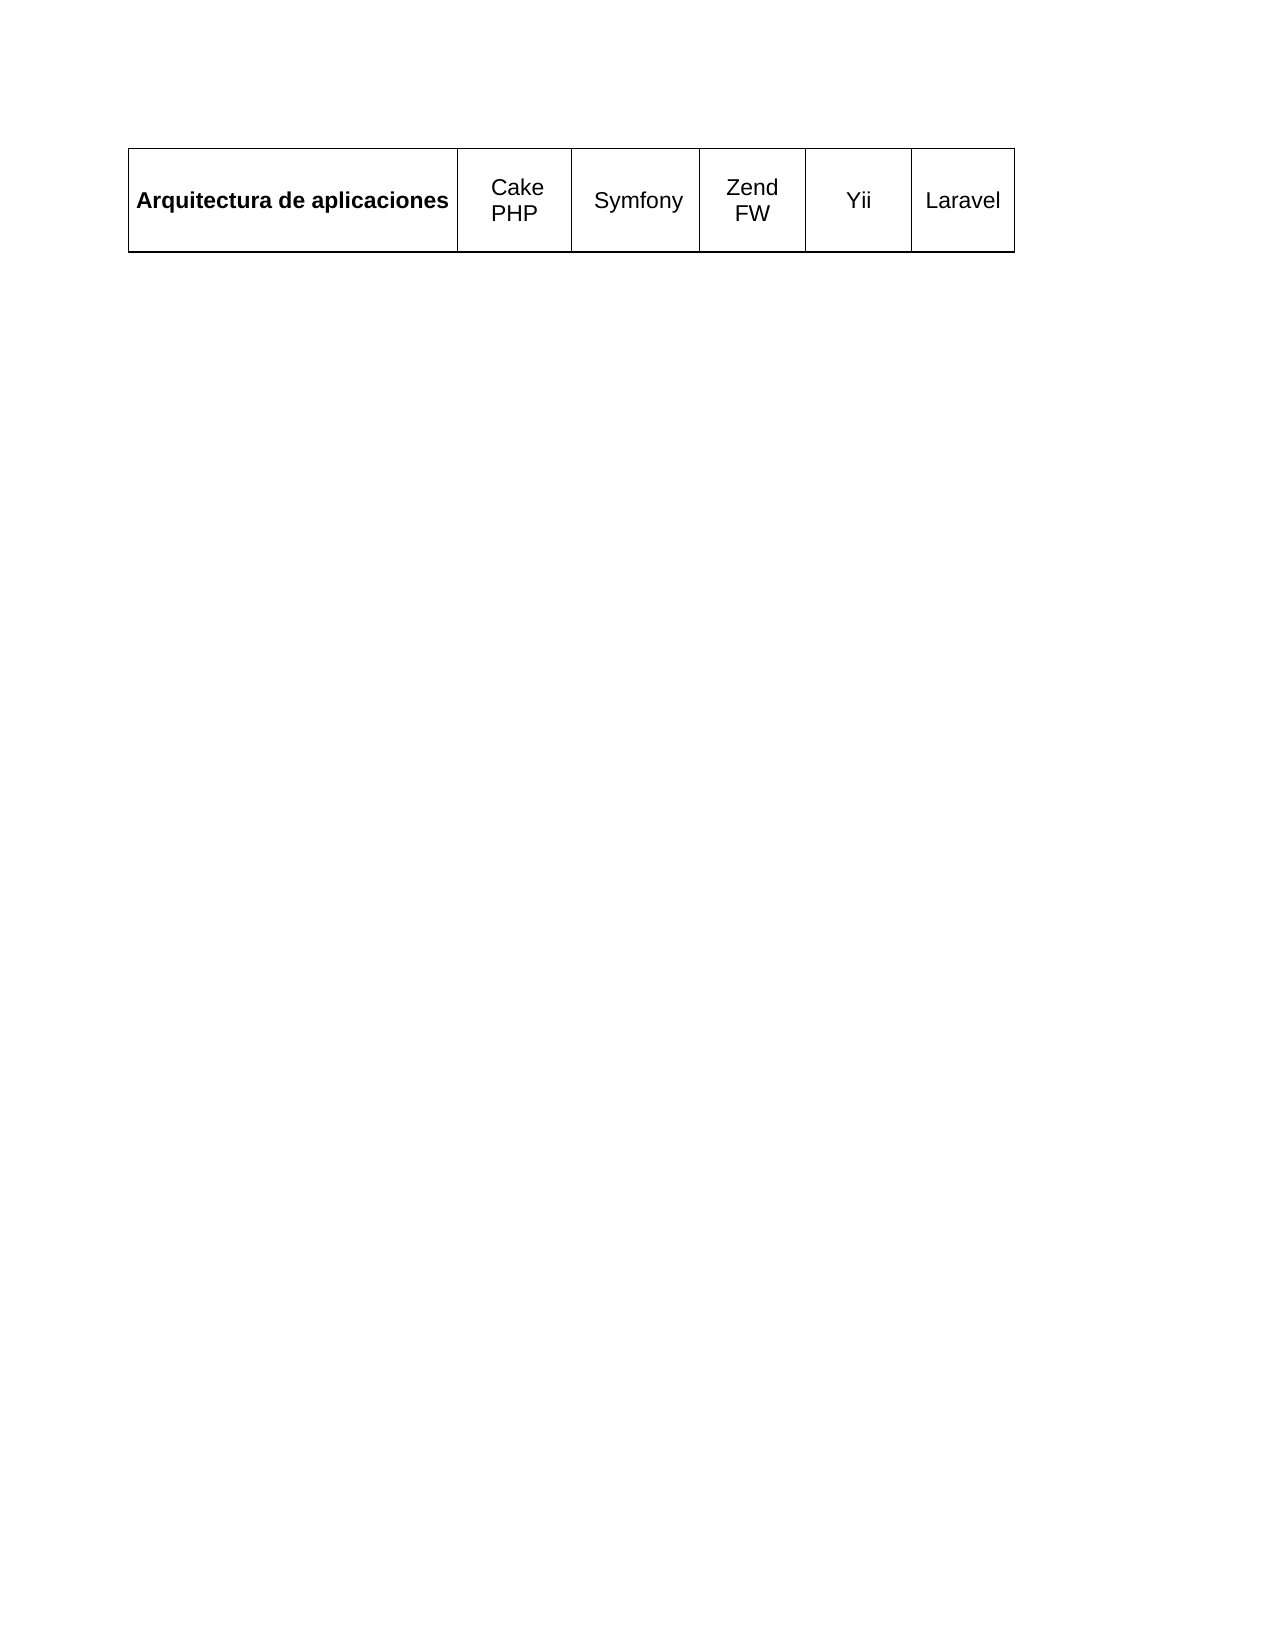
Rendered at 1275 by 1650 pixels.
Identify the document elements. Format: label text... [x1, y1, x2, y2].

table_header Zend FW [700, 149, 805, 251]
table_header Cake PHP [458, 149, 571, 251]
table_header Symfony [572, 149, 699, 251]
table_header Yii [806, 149, 911, 251]
table_header Laravel [912, 149, 1014, 251]
table_header Arquitectura de aplicaciones [129, 149, 457, 251]
